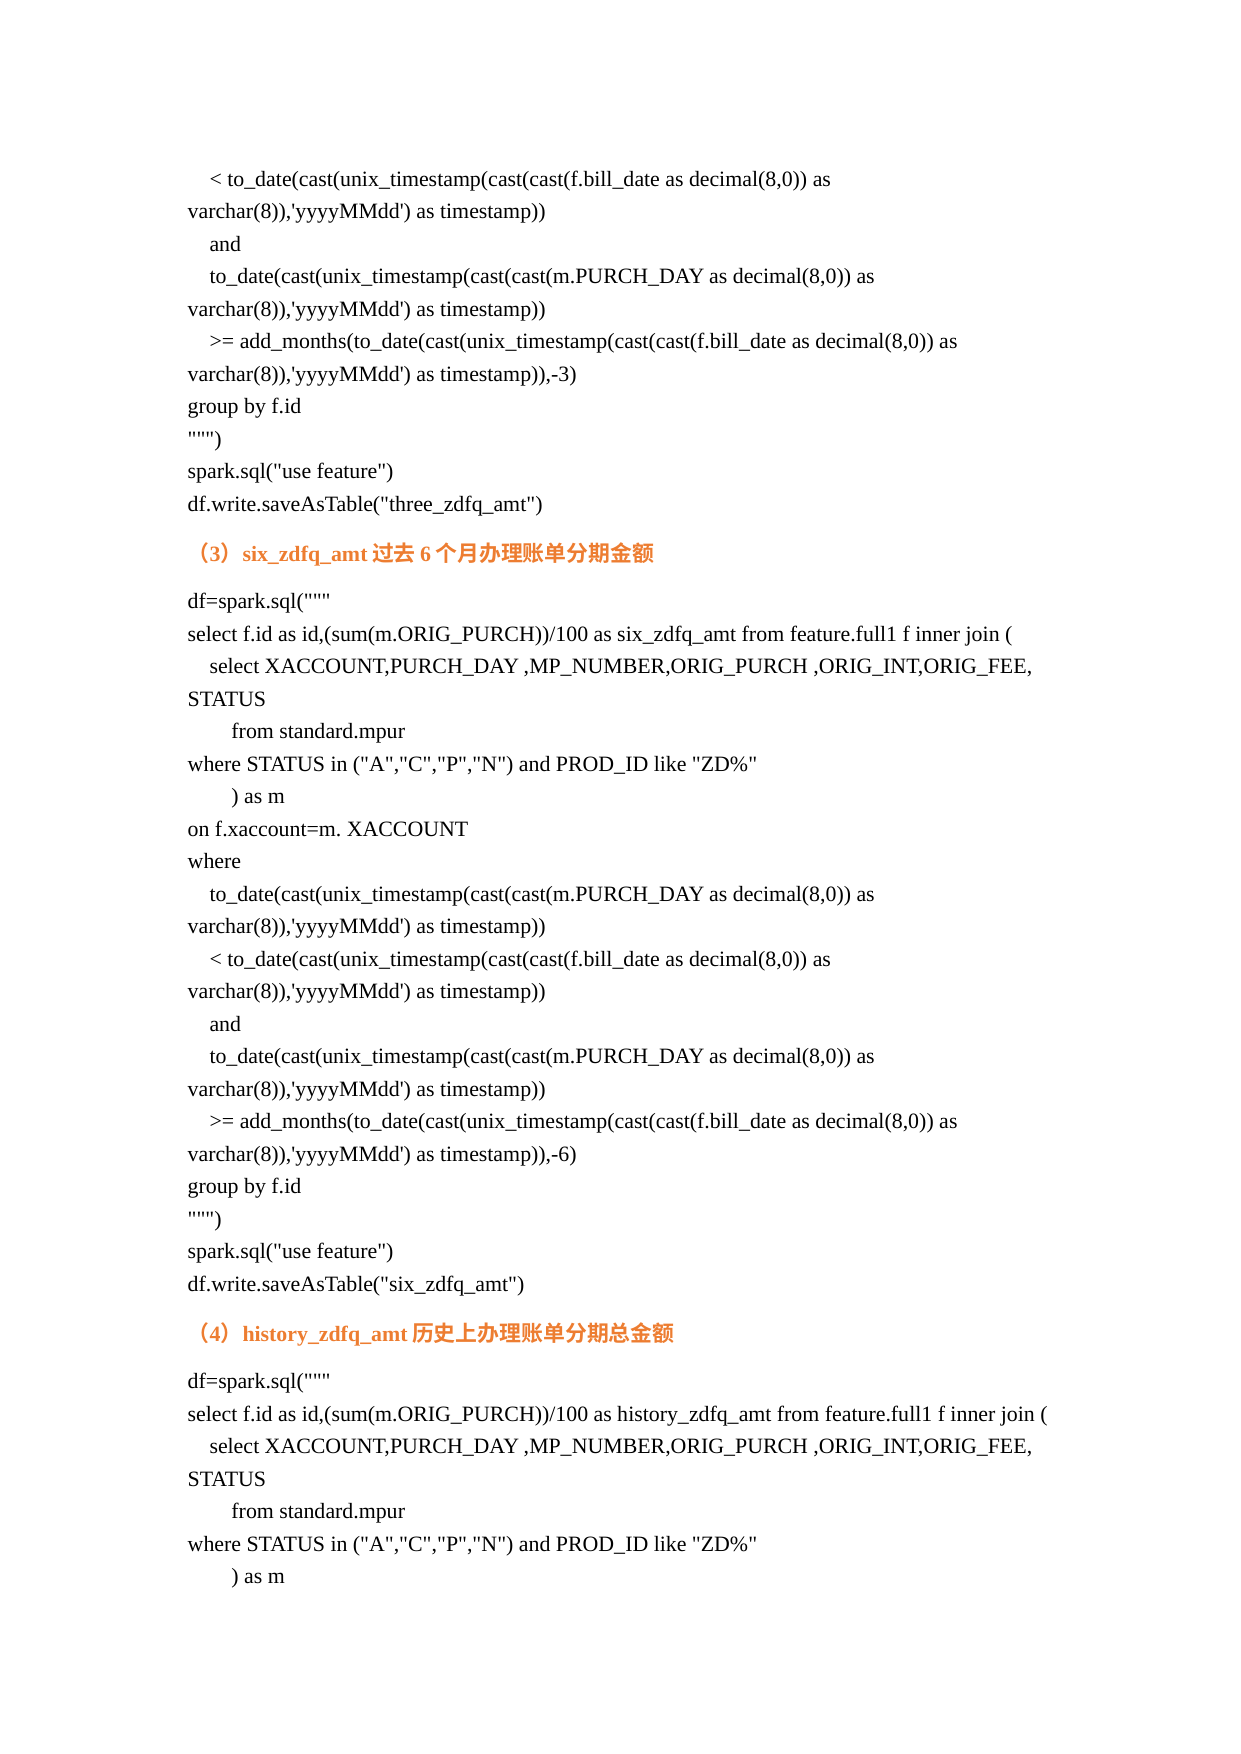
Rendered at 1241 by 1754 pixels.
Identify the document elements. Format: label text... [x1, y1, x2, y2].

text group by f.id [187, 1169, 1053, 1202]
text to_date(cast(unix_timestamp(cast(cast(m.PURCH_DAY as decimal(8,0)) as varchar(8)),'yyyyMMdd') as timestamp)) [187, 877, 1053, 942]
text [187, 259, 1053, 324]
text on f.xaccount=m. XACCOUNT [187, 812, 1053, 844]
text from standard.mpur [187, 714, 1053, 747]
subtitle （4）history_zdfq_amt历史上办理账单分期总金额 [187, 1316, 1053, 1348]
subtitle （3）six_zdfq_amt过去6个月办理账单分期金额 [187, 536, 1053, 568]
text """) [187, 1202, 1053, 1234]
text """) [187, 422, 1053, 454]
text group by f.id [187, 389, 1053, 422]
text select XACCOUNT,PURCH_DAY ,MP_NUMBER,ORIG_PURCH ,ORIG_INT,ORIG_FEE, STATUS [187, 649, 1053, 714]
text select f.id as id,(sum(m.ORIG_PURCH))/100 as history_zdfq_amt from feature.full1 f inner join ( [187, 1397, 1053, 1429]
text where STATUS in ("A","C","P","N") and PROD_ID like "ZD%" [187, 747, 1053, 779]
text where [187, 844, 1053, 877]
text df=spark.sql(""" [187, 584, 1053, 617]
text from standard.mpur [187, 1494, 1053, 1527]
text >= add_months(to_date(cast(unix_timestamp(cast(cast(f.bill_date as decimal(8,0)) as varchar(8)),'yyyyMMdd') as timestamp)),-3) [187, 324, 1053, 389]
text ) as m [187, 779, 1053, 812]
text >= add_months(to_date(cast(unix_timestamp(cast(cast(f.bill_date as decimal(8,0)) as varchar(8)),'yyyyMMdd') as timestamp)),-6) [187, 1104, 1053, 1169]
text < to_date(cast(unix_timestamp(cast(cast(f.bill_date as decimal(8,0)) as varchar(8)),'yyyyMMdd') as timestamp)) [187, 162, 1053, 227]
text and [187, 1007, 1053, 1039]
text select XACCOUNT,PURCH_DAY ,MP_NUMBER,ORIG_PURCH ,ORIG_INT,ORIG_FEE, STATUS [187, 1429, 1053, 1494]
text spark.sql("use feature") [187, 1234, 1053, 1267]
text df.write.saveAsTable("six_zdfq_amt") [187, 1267, 1053, 1299]
text to_date(cast(unix_timestamp(cast(cast(m.PURCH_DAY as decimal(8,0)) as varchar(8)),'yyyyMMdd') as timestamp)) [187, 1039, 1053, 1104]
text df=spark.sql(""" [187, 1364, 1053, 1397]
text and [187, 227, 1053, 259]
text select f.id as id,(sum(m.ORIG_PURCH))/100 as six_zdfq_amt from feature.full1 f inner join ( [187, 617, 1053, 649]
text < to_date(cast(unix_timestamp(cast(cast(f.bill_date as decimal(8,0)) as varchar(8)),'yyyyMMdd') as timestamp)) [187, 942, 1053, 1007]
text where STATUS in ("A","C","P","N") and PROD_ID like "ZD%" [187, 1527, 1053, 1559]
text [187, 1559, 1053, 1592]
text df.write.saveAsTable("three_zdfq_amt") [187, 487, 1053, 519]
text spark.sql("use feature") [187, 454, 1053, 487]
